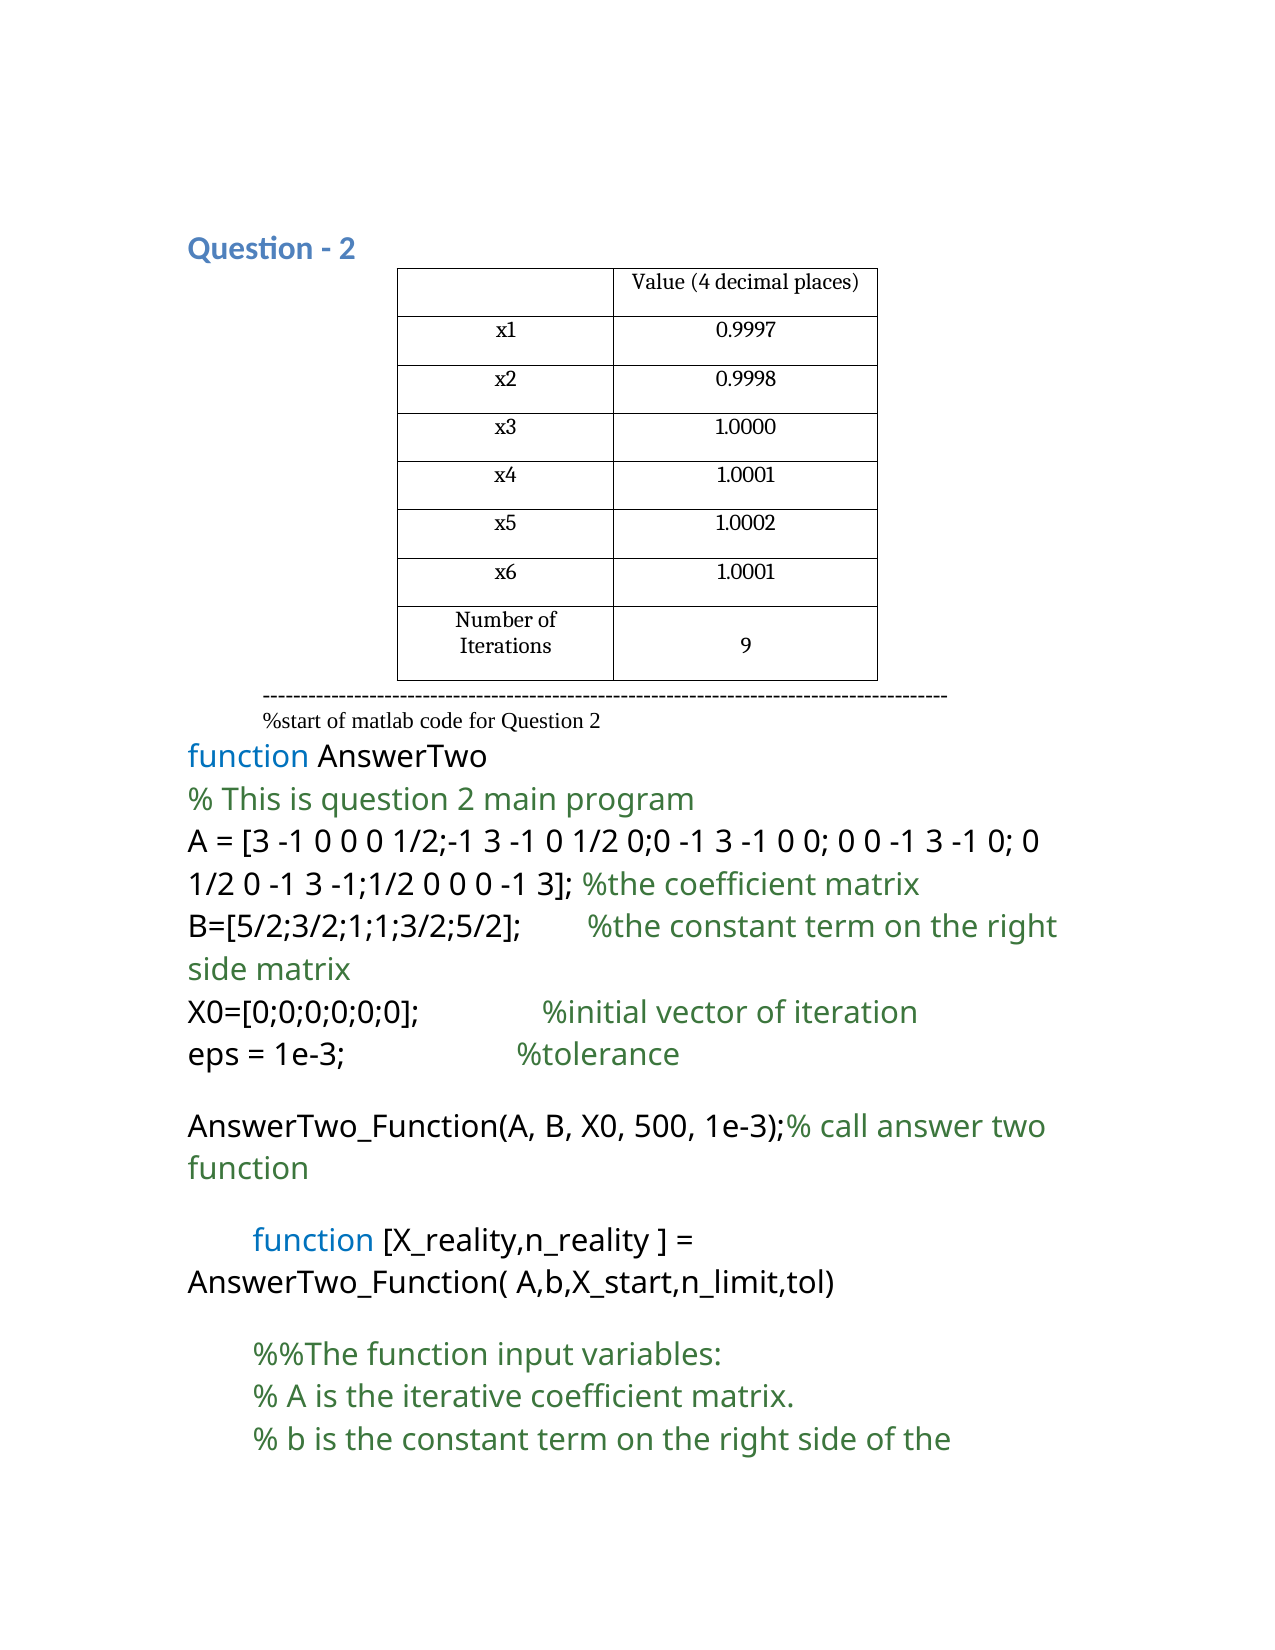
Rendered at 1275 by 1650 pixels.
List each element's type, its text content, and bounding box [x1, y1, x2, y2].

text eps = 1e-3; %tolerance [187, 1032, 1087, 1075]
table_cell 1.0001 [614, 462, 877, 509]
table_cell 9 [614, 607, 877, 680]
text AnswerTwo_Function(A, B, X0, 500, 1e-3);% call answer two function [187, 1103, 1087, 1189]
text function AnswerTwo [187, 734, 1087, 777]
table_cell 1.0002 [614, 510, 877, 557]
text A = [3 -1 0 0 0 1/2;-1 3 -1 0 1/2 0;0 -1 3 -1 0 0; 0 0 -1 3 -1 0; 0 1/2 0 -1 3 -1;1/2 0 0 0 -1 3]; %the coefficient matrix [187, 819, 1087, 904]
table_cell 1.0000 [614, 414, 877, 461]
table_header [398, 269, 613, 316]
table_cell 1.0001 [614, 559, 877, 606]
table_cell x3 [398, 414, 613, 461]
text % A is the iterative coefficient matrix. [187, 1374, 1087, 1417]
table_cell x2 [398, 366, 613, 413]
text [187, 1417, 1087, 1459]
text X0=[0;0;0;0;0;0]; %initial vector of iteration [187, 989, 1087, 1032]
table_cell x6 [398, 559, 613, 606]
table_cell 0.9997 [614, 317, 877, 364]
list %start of matlab code for Question 2 [262, 708, 1087, 734]
text function [X_reality,n_reality ] = AnswerTwo_Function( A,b,X_start,n_limit,tol) [187, 1217, 1087, 1303]
list ------------------------------------------------------------------------------------------ [262, 681, 1087, 708]
table_header Value (4 decimal places) [614, 269, 877, 316]
text % This is question 2 main program [187, 777, 1087, 819]
subtitle Question - 2 [187, 227, 1087, 268]
text %%The function input variables: [187, 1331, 1087, 1374]
table_cell Number of Iterations [398, 607, 613, 680]
table_cell 0.9998 [614, 366, 877, 413]
table_cell x5 [398, 510, 613, 557]
table_cell x4 [398, 462, 613, 509]
table_cell x1 [398, 317, 613, 364]
text B=[5/2;3/2;1;1;3/2;5/2]; %the constant term on the right side matrix [187, 904, 1087, 989]
